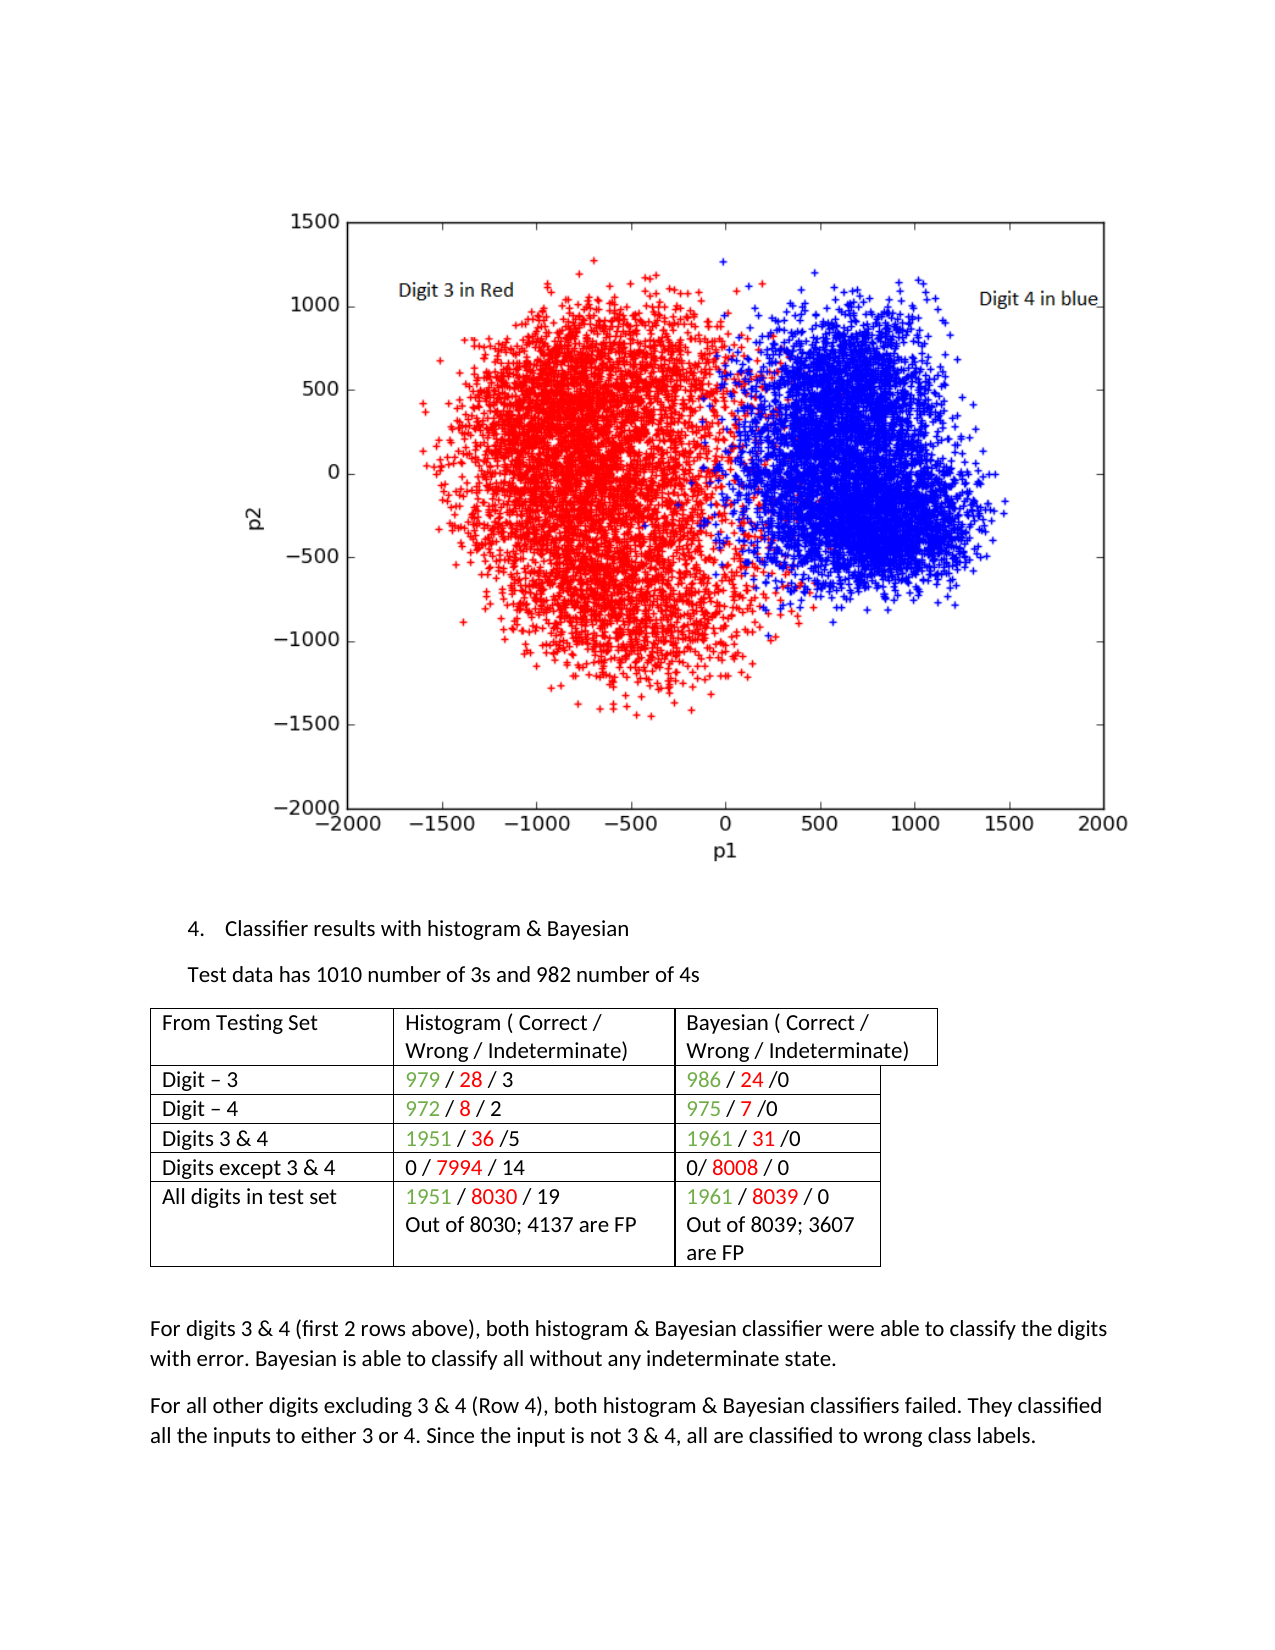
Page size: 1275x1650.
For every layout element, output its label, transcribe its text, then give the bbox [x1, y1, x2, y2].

table_cell 0 / 7994 / 14 [394, 1153, 674, 1181]
table_cell All digits in test set [151, 1182, 393, 1266]
table_header Bayesian ( Correct / Wrong / Indeterminate) [676, 1009, 937, 1064]
table_cell 986 / 24 /0 [676, 1066, 880, 1093]
list Classifier results with histogram & Bayesian [187, 914, 1125, 942]
table_cell Digits except 3 & 4 [151, 1153, 393, 1181]
text For digits 3 & 4 (first 2 rows above), both histogram & Bayesian classifier were able to classify the digits with error. Bayesian is able to classify all without any indeterminate state. [150, 1314, 1125, 1372]
table_cell 972 / 8 / 2 [394, 1095, 674, 1123]
text Test data has 1010 number of 3s and 982 number of 4s [187, 961, 1125, 988]
table_cell 1961 / 31 /0 [676, 1124, 880, 1152]
table_header From Testing Set [151, 1009, 393, 1064]
table_cell 975 / 7 /0 [676, 1095, 880, 1123]
table_cell 0/ 8008 / 0 [676, 1153, 880, 1181]
table_cell 1951 / 8030 / 19 Out of 8030; 4137 are FP [394, 1182, 674, 1266]
table_header Histogram ( Correct / Wrong / Indeterminate) [394, 1009, 674, 1064]
picture [225, 150, 1200, 882]
text For all other digits excluding 3 & 4 (Row 4), both histogram & Bayesian classifiers failed. They classified all the inputs to either 3 or 4. Since the input is not 3 & 4, all are classified to wrong class labels. [150, 1391, 1125, 1449]
table_cell Digits 3 & 4 [151, 1124, 393, 1152]
table_cell Digit – 4 [151, 1095, 393, 1123]
table_cell Digit – 3 [151, 1066, 393, 1093]
table_cell 1961 / 8039 / 0 Out of 8039; 3607 are FP [676, 1182, 880, 1266]
table_cell 979 / 28 / 3 [394, 1066, 674, 1093]
table_cell 1951 / 36 /5 [394, 1124, 674, 1152]
